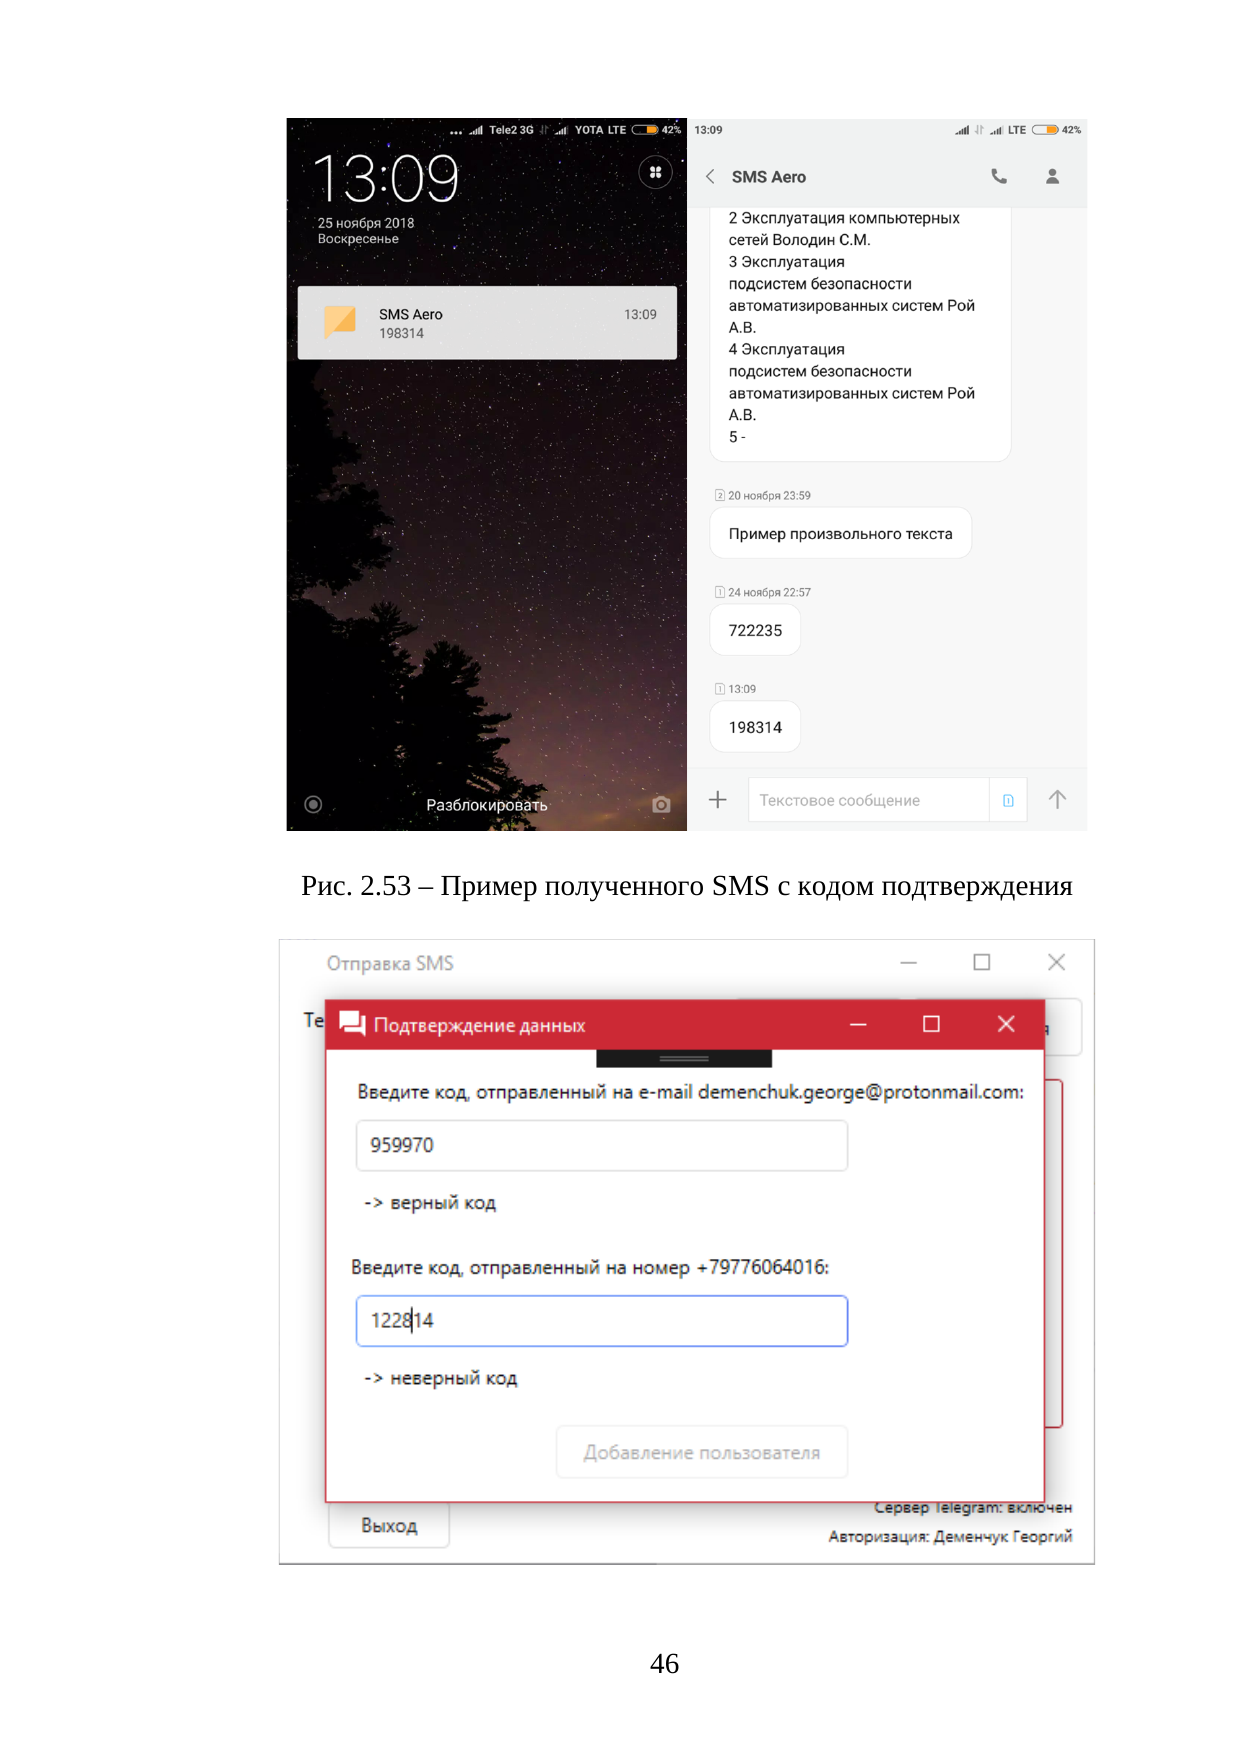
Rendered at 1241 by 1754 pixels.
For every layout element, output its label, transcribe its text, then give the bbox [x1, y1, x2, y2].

picture [278, 939, 1096, 1565]
picture [286, 118, 1088, 831]
text Рис. 2.53 – Пример полученного SMS с кодом подтверждения [222, 868, 1152, 901]
